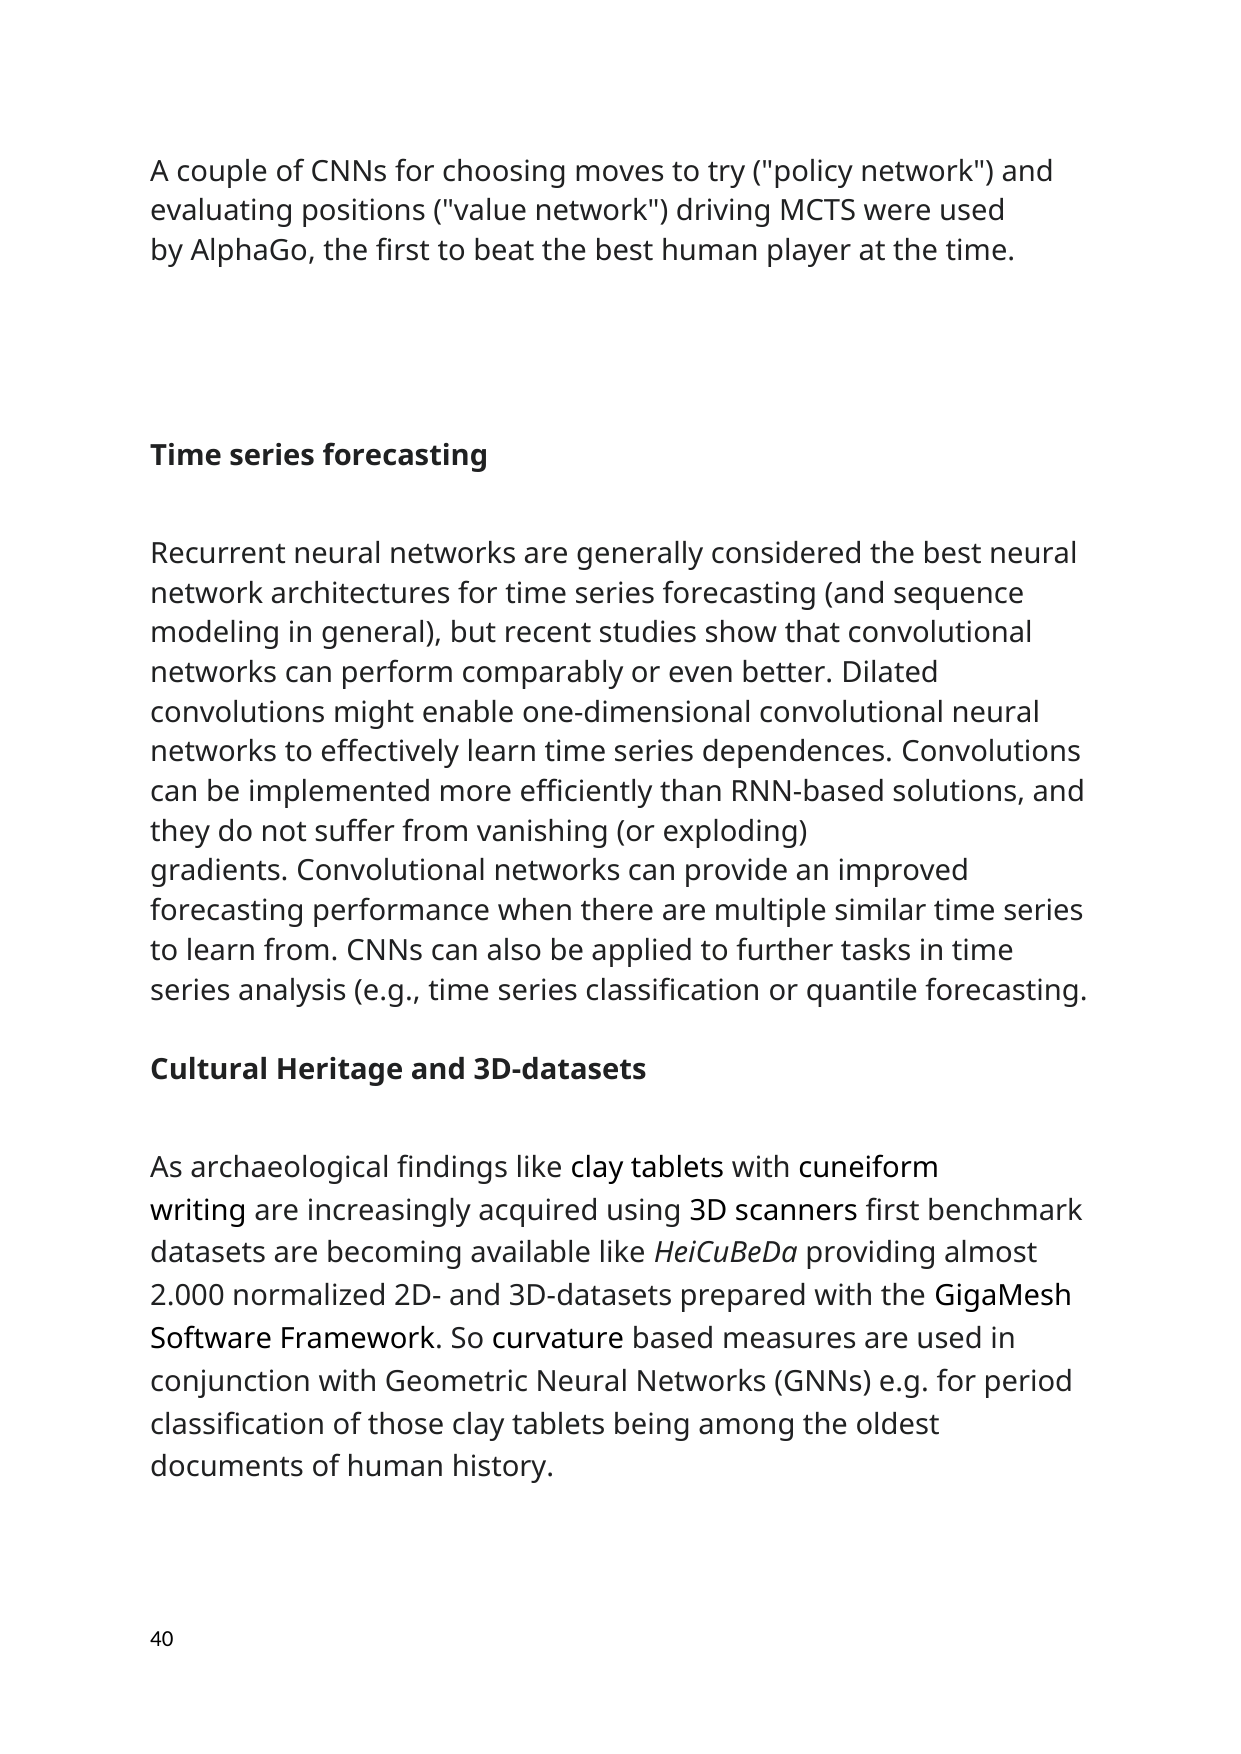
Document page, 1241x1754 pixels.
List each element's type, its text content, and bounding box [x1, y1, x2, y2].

subtitle Cultural Heritage and 3D-datasets [150, 1048, 1090, 1088]
text As archaeological findings like clay tablets with cuneiform writing are increasingly acquired using 3D scanners first benchmark datasets are becoming available like HeiCuBeDa providing almost 2.000 normalized 2D- and 3D-datasets prepared with the GigaMesh Software Framework. So curvature based measures are used in conjunction with Geometric Neural Networks (GNNs) e.g. for period classification of those clay tablets being among the oldest documents of human history. [150, 1146, 1090, 1485]
subtitle Time series forecasting [150, 434, 1090, 474]
text Recurrent neural networks are generally considered the best neural network architectures for time series forecasting (and sequence modeling in general), but recent studies show that convolutional networks can perform comparably or even better. Dilated convolutions might enable one-dimensional convolutional neural networks to effectively learn time series dependences. Convolutions can be implemented more efficiently than RNN-based solutions, and they do not suffer from vanishing (or exploding) gradients. Convolutional networks can provide an improved forecasting performance when there are multiple similar time series to learn from. CNNs can also be applied to further tasks in time series analysis (e.g., time series classification or quantile forecasting. [150, 532, 1090, 1008]
text A couple of CNNs for choosing moves to try ("policy network") and evaluating positions ("value network") driving MCTS were used by AlphaGo, the first to beat the best human player at the time. [150, 150, 1090, 269]
